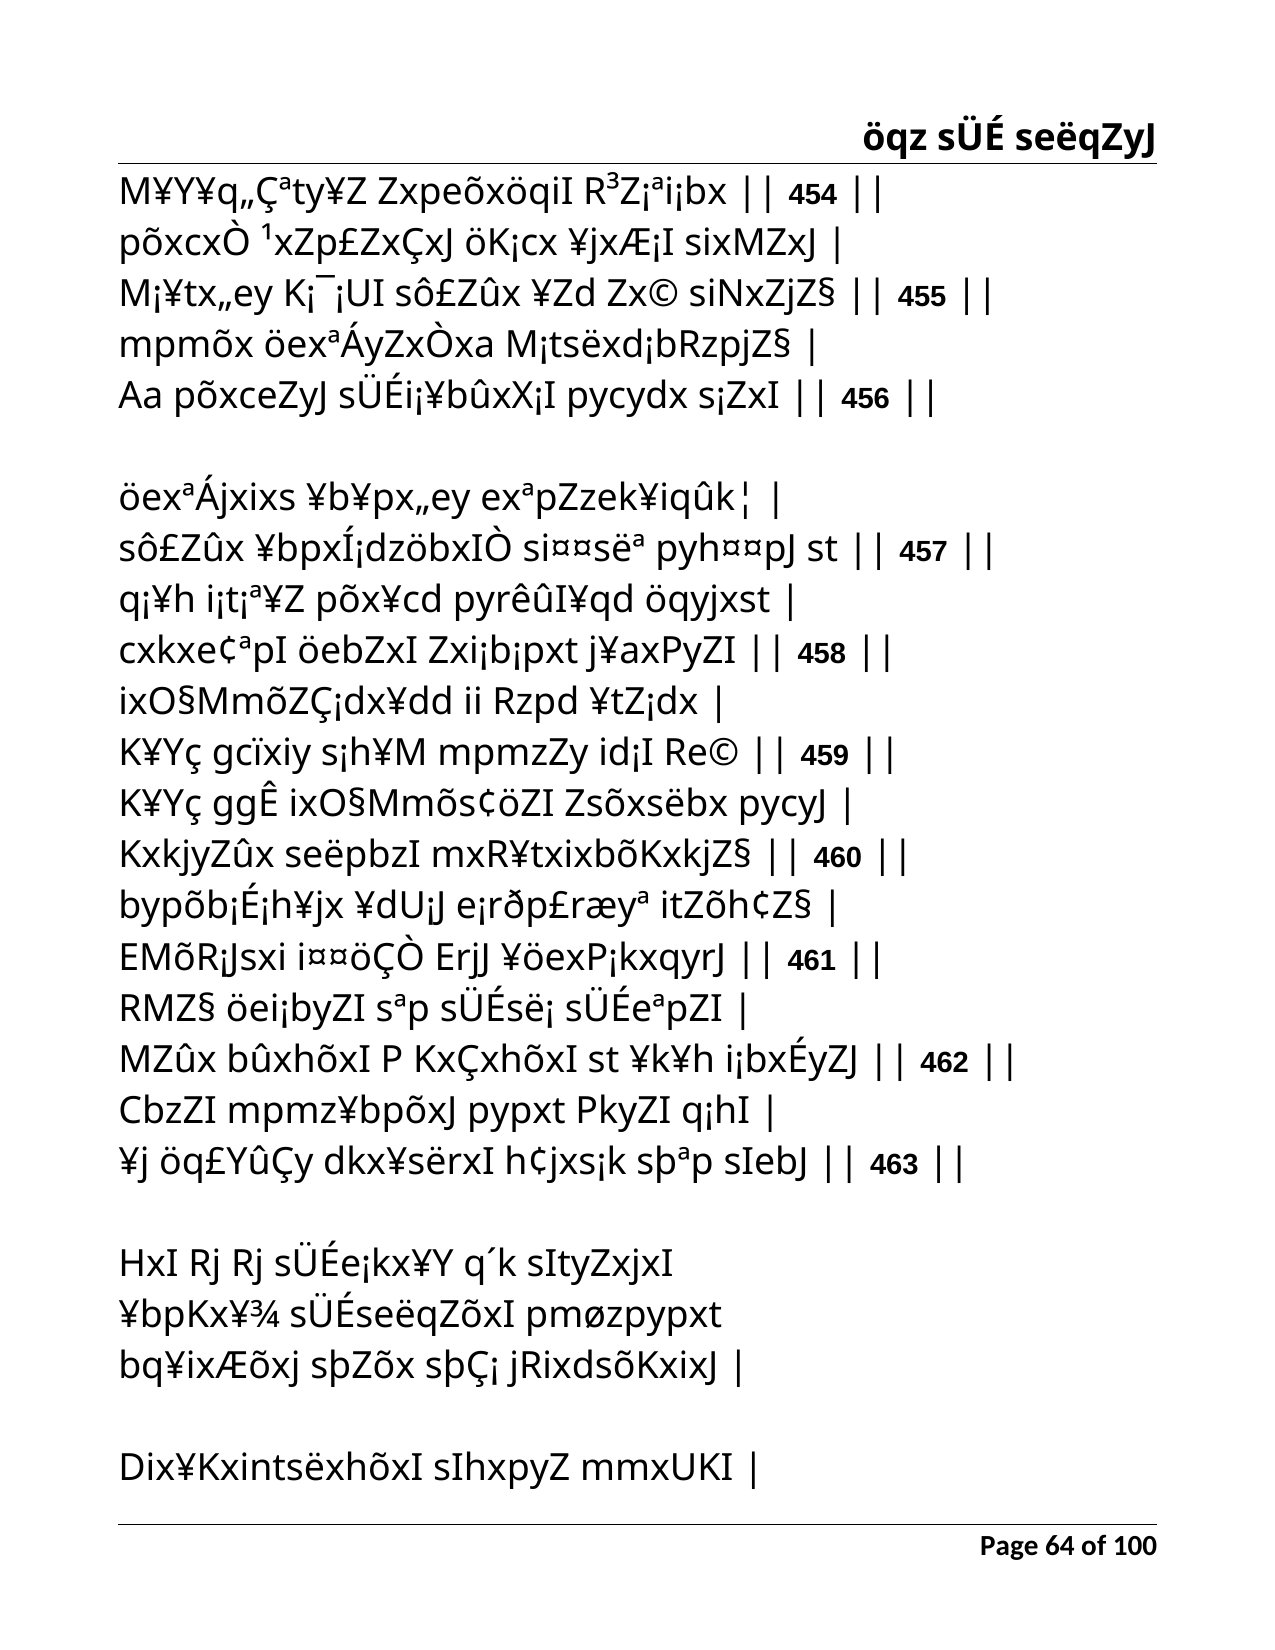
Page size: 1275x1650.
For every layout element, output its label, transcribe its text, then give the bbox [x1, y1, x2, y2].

text HxI Rj Rj sÜÉe¡kx¥Y q´k sItyZxjxI [118, 1236, 1216, 1287]
text põxcxÒ ¹xZp£ZxÇxJ öK¡cx ¥jxÆ¡I sixMZxJ | [118, 215, 1216, 266]
text Dix¥KxintsëxhõxI sIhxpyZ mmxUKI | [118, 1440, 1216, 1491]
text bq¥ixÆõxj sþZõx sþÇ¡ jRixdsõKxixJ | [118, 1338, 1216, 1389]
text RMZ§ öei¡byZI sªp sÜÉsë¡ sÜÉeªpZI | [118, 981, 1216, 1032]
text Aa põxceZyJ sÜÉi¡¥bûxX¡I pycydx s¡ZxI || 456 || [118, 368, 1216, 419]
text CbzZI mpmz¥bpõxJ pypxt PkyZI q¡hI | [118, 1083, 1216, 1134]
text K¥Yç gcïxiy s¡h¥M mpmzZy id¡I Re© || 459 || [118, 726, 1216, 777]
text M¡¥tx„ey K¡¯¡UI sô£Zûx ¥Zd Zx© siNxZjZ§ || 455 || [118, 266, 1216, 317]
text ¥bpKx¥¾ sÜÉseëqZõxI pmøzpypxt [118, 1287, 1216, 1338]
text K¥Yç ggÊ ixO§Mmõs¢öZI Zsõxsëbx pycyJ | [118, 777, 1216, 828]
text EMõR¡Jsxi i¤¤öÇÒ ErjJ ¥öexP¡kxqyrJ || 461 || [118, 930, 1216, 981]
text q¡¥h i¡t¡ª¥Z põx¥cd pyrêûI¥qd öqyjxst | [118, 573, 1216, 624]
text öexªÁjxixs ¥b¥px„ey exªpZzek¥iqûk¦ | [118, 471, 1216, 522]
text sô£Zûx ¥bpxÍ¡dzöbxIÒ si¤¤sëª pyh¤¤pJ st || 457 || [118, 522, 1216, 573]
text bypõb¡É¡h¥jx ¥dU¡J e¡rðp£ræyª itZõh¢Z§ | [118, 879, 1216, 930]
text MZûx bûxhõxI P KxÇxhõxI st ¥k¥h i¡bxÉyZJ || 462 || [118, 1032, 1216, 1083]
text M¥Y¥q„Çªty¥Z ZxpeõxöqiI R³Z¡ªi¡bx || 454 || [118, 164, 1216, 215]
text ixO§MmõZÇ¡dx¥dd ii Rzpd ¥tZ¡dx | [118, 675, 1216, 726]
text cxkxe¢ªpI öebZxI Zxi¡b¡pxt j¥axPyZI || 458 || [118, 624, 1216, 675]
text ¥j öq£YûÇy dkx¥sërxI h¢jxs¡k sþªp sIebJ || 463 || [118, 1134, 1216, 1185]
text KxkjyZûx seëpbzI mxR¥txixbõKxkjZ§ || 460 || [118, 828, 1216, 879]
text mpmõx öexªÁyZxÒxa M¡tsëxd¡bRzpjZ§ | [118, 317, 1216, 368]
